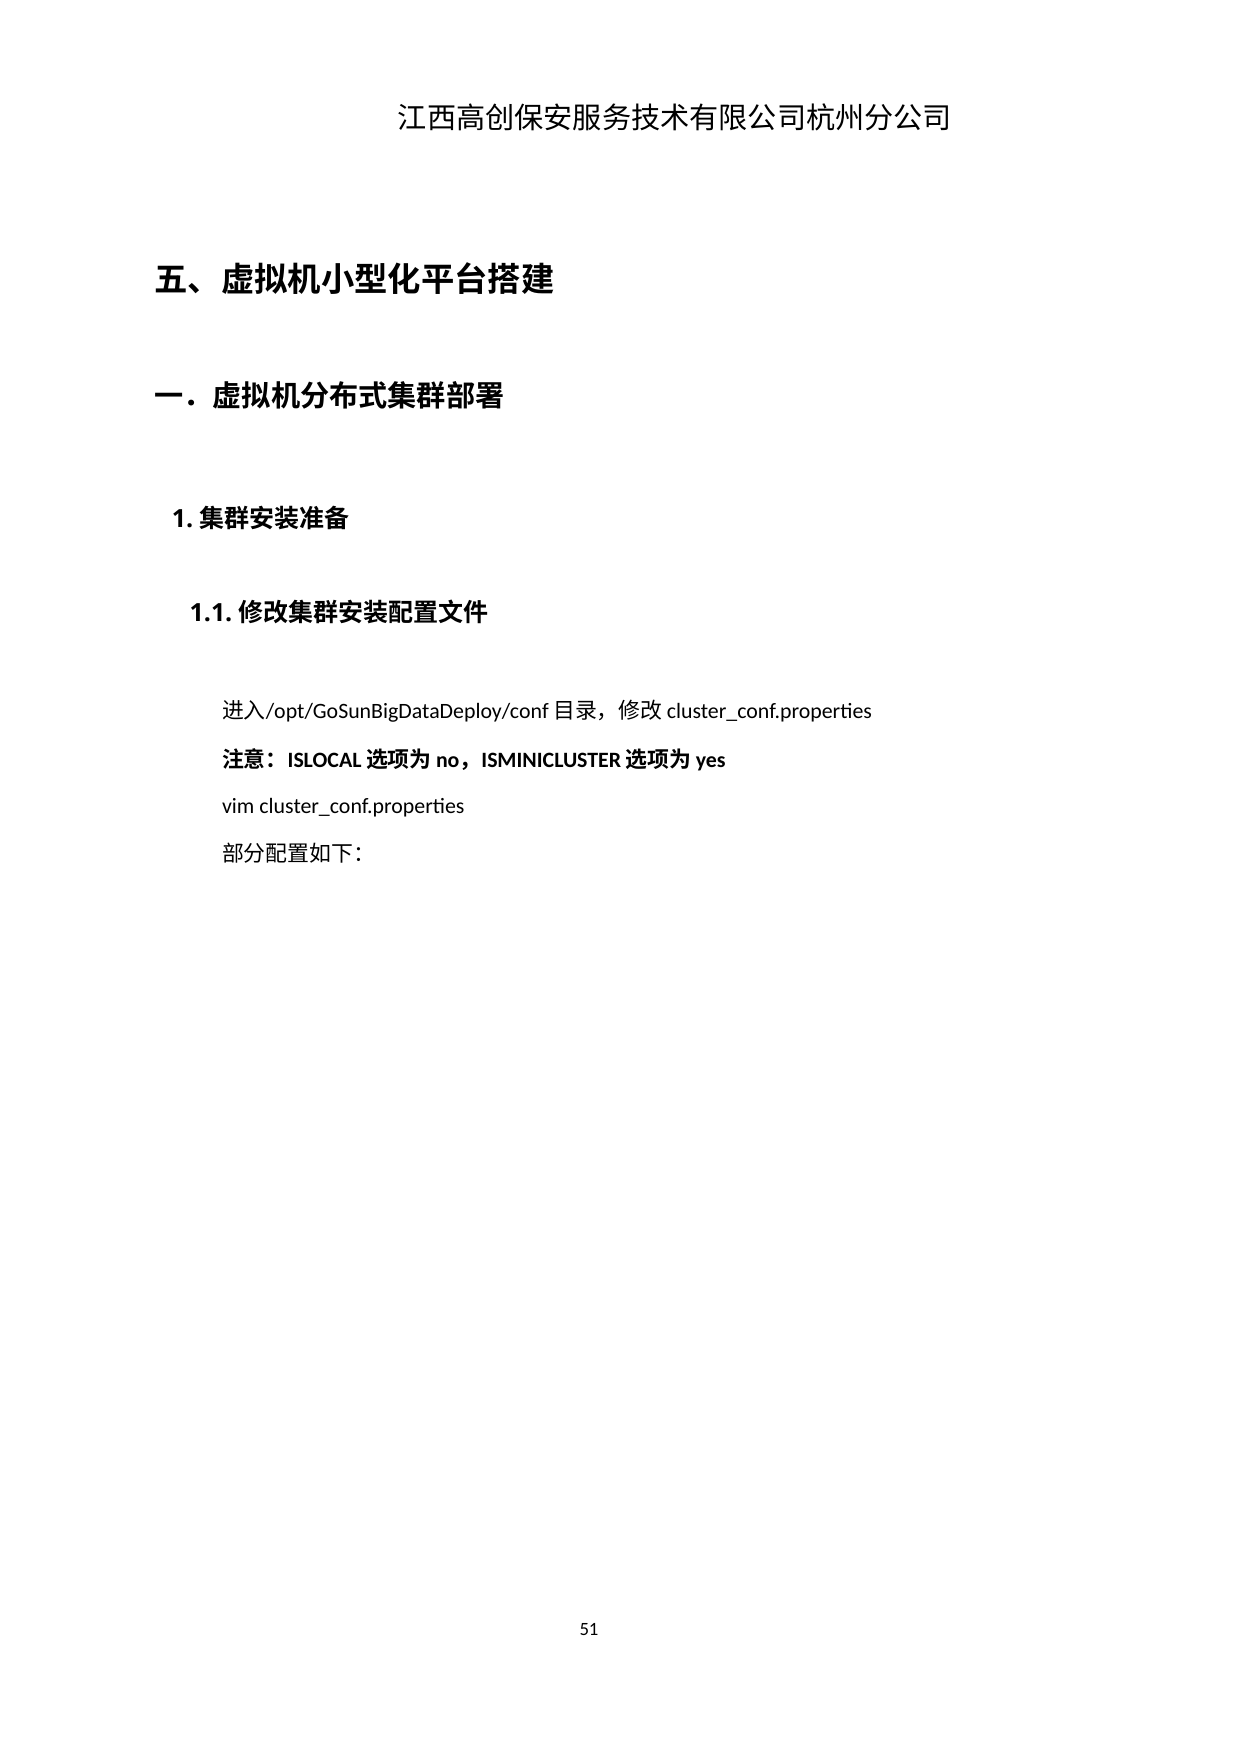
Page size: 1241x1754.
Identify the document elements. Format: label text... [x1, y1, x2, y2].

text vim cluster_conf.properties [222, 792, 1128, 824]
subtitle 虚拟机分布式集群部署 [112, 363, 1128, 428]
subtitle 修改集群安装配置文件 [112, 580, 1128, 645]
text 进入/opt/GoSunBigDataDeploy/conf目录，修改cluster_conf.properties [222, 695, 1128, 728]
text 部分配置如下： [222, 838, 1128, 870]
text 注意：ISLOCAL选项为no，ISMINICLUSTER选项为yes [222, 743, 1128, 776]
subtitle 集群安装准备 [112, 486, 1128, 551]
subtitle 虚拟机小型化平台搭建 [112, 245, 1128, 310]
